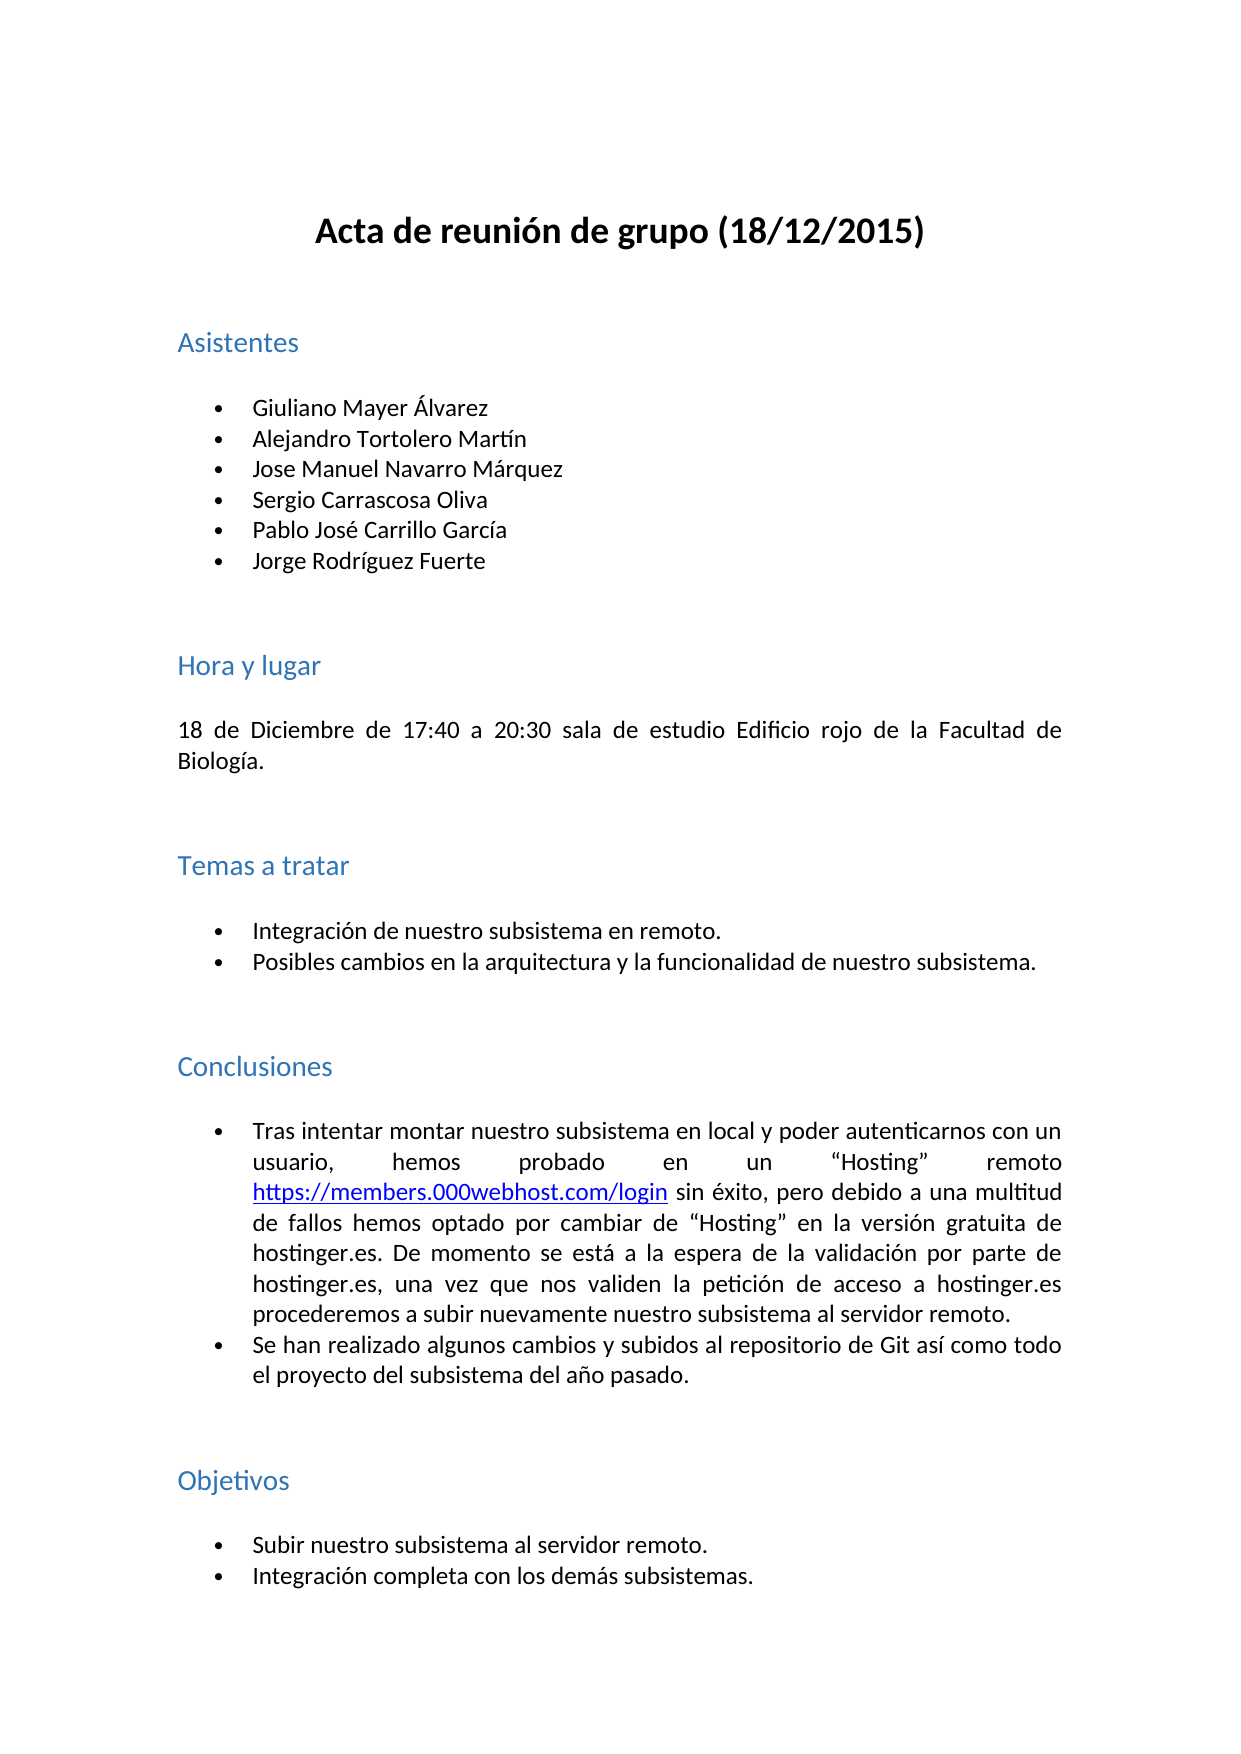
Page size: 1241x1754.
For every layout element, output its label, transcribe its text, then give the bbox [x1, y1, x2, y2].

list Sergio Carrascosa Oliva [215, 484, 1063, 514]
list Subir nuestro subsistema al servidor remoto. [215, 1529, 1063, 1560]
list Posibles cambios en la arquitectura y la funcionalidad de nuestro subsistema. [215, 946, 1063, 976]
list Integración de nuestro subsistema en remoto. [215, 915, 1063, 946]
subtitle Objetivos [177, 1462, 1063, 1498]
text 18 de Diciembre de 17:40 a 20:30 sala de estudio Edificio rojo de la Facultad de Biología. [177, 715, 1063, 776]
subtitle Temas a tratar [177, 847, 1063, 883]
subtitle Acta de reunión de grupo (18/12/2015) [177, 207, 1063, 253]
list Se han realizado algunos cambios y subidos al repositorio de Git así como todo el proyecto del subsistema del año pasado. [215, 1329, 1063, 1390]
list Jose Manuel Navarro Márquez [215, 453, 1063, 484]
list Giuliano Mayer Álvarez [215, 392, 1063, 423]
subtitle Asistentes [177, 324, 1063, 360]
subtitle Conclusiones [177, 1048, 1063, 1083]
list Pablo José Carrillo García [215, 514, 1063, 545]
subtitle Hora y lugar [177, 647, 1063, 683]
list Tras intentar montar nuestro subsistema en local y poder autenticarnos con un usuario, hemos probado en un “Hosting” remoto https://members.000webhost.com/login sin éxito, pero debido a una multitud de fallos hemos optado por cambiar de “Hosting” en la versión gratuita de hostinger.es. De momento se está a la espera de la validación por parte de hostinger.es, una vez que nos validen la petición de acceso a hostinger.es procederemos a subir nuevamente nuestro subsistema al servidor remoto. [215, 1116, 1063, 1329]
list Integración completa con los demás subsistemas. [215, 1560, 1063, 1591]
list Alejandro Tortolero Martín [215, 423, 1063, 453]
list Jorge Rodríguez Fuerte [215, 545, 1063, 575]
